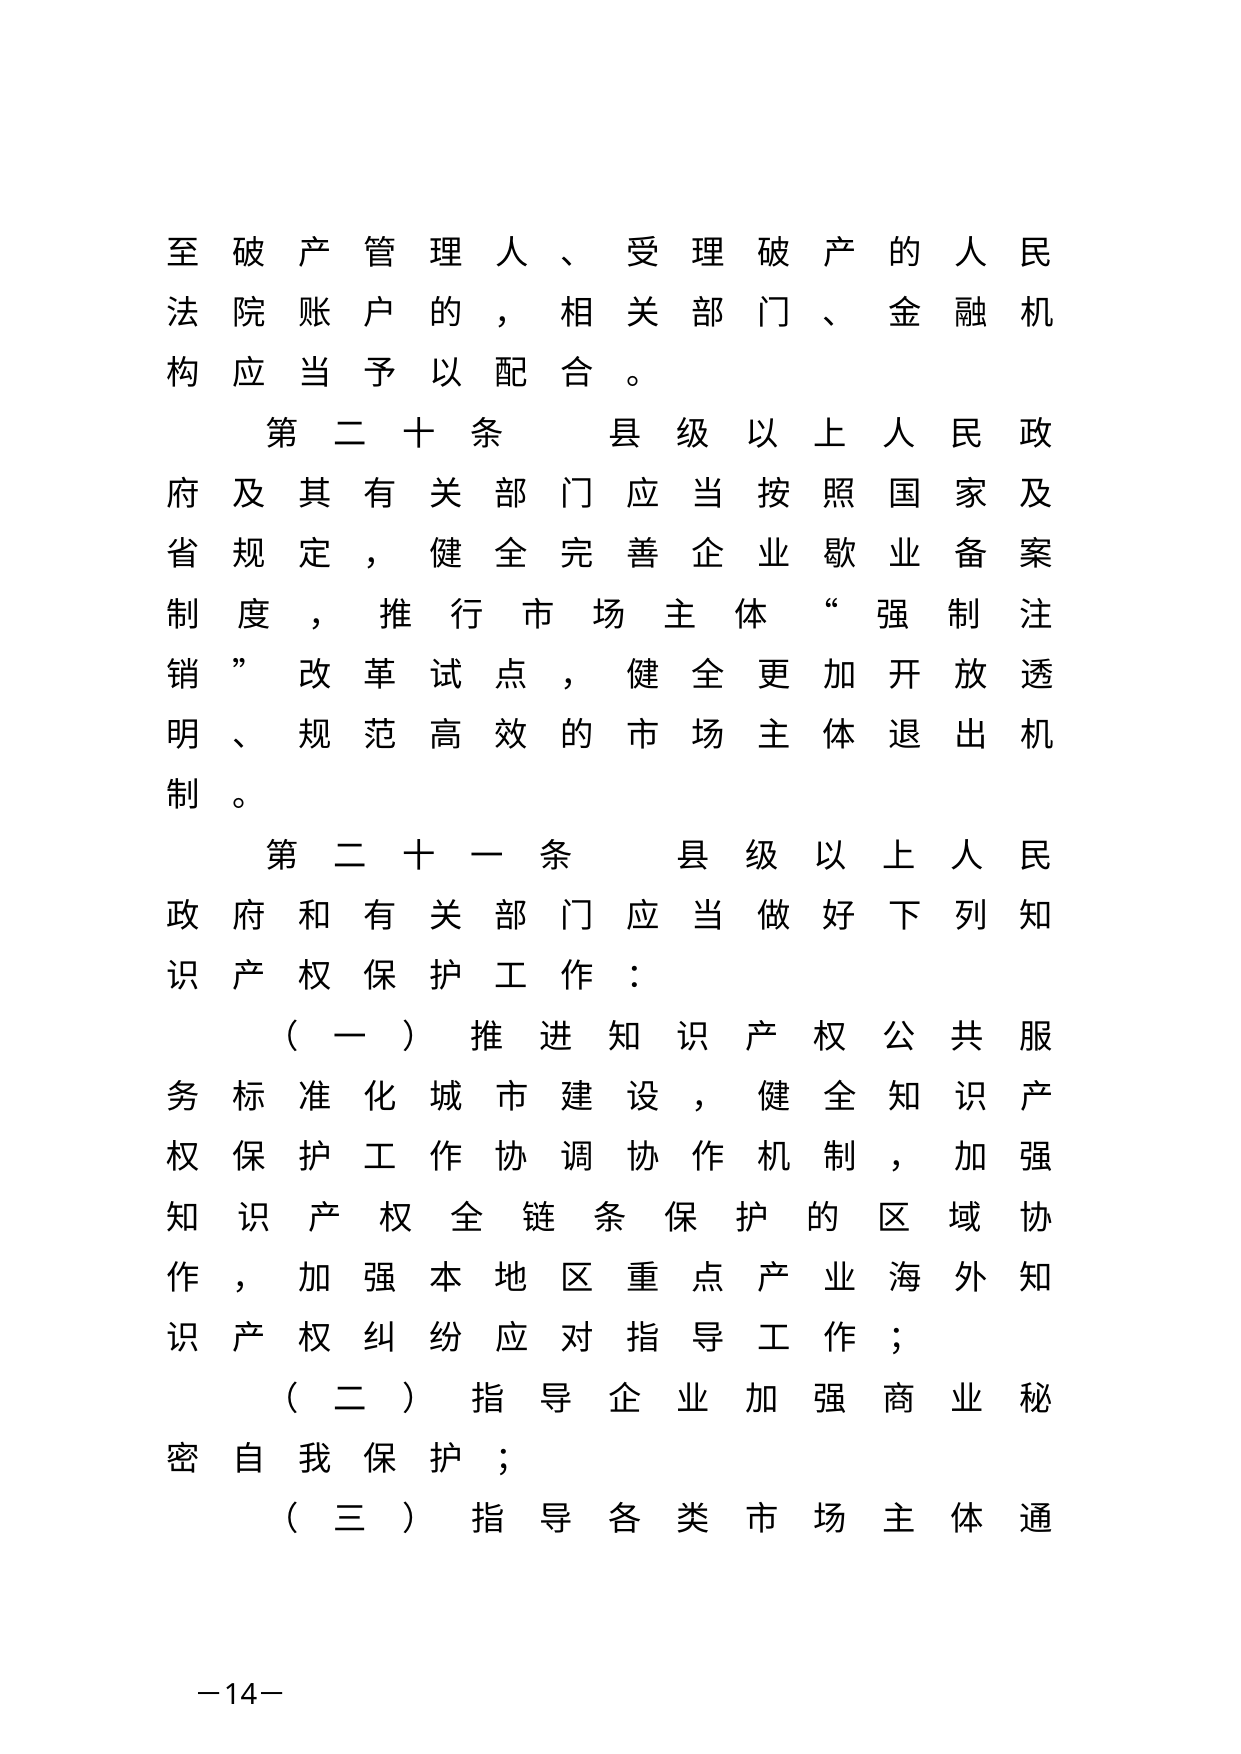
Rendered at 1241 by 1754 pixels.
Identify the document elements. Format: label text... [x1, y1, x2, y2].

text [167, 1486, 1085, 1546]
text （二）指导企业加强商业秘密自我保护； [167, 1365, 1085, 1486]
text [167, 219, 1085, 400]
text 第二十一条 县级以上人民政府和有关部门应当做好下列知识产权保护工作： [167, 822, 1085, 1003]
text （一）推进知识产权公共服务标准化城市建设，健全知识产权保护工作协调协作机制，加强知识产权全链条保护的区域协作，加强本地区重点产业海外知识产权纠纷应对指导工作； [167, 1003, 1085, 1365]
text 第二十条 县级以上人民政府及其有关部门应当按照国家及省规定，健全完善企业歇业备案制度，推行市场主体“强制注销”改革试点，健全更加开放透明、规范高效的市场主体退出机制。 [167, 400, 1085, 822]
